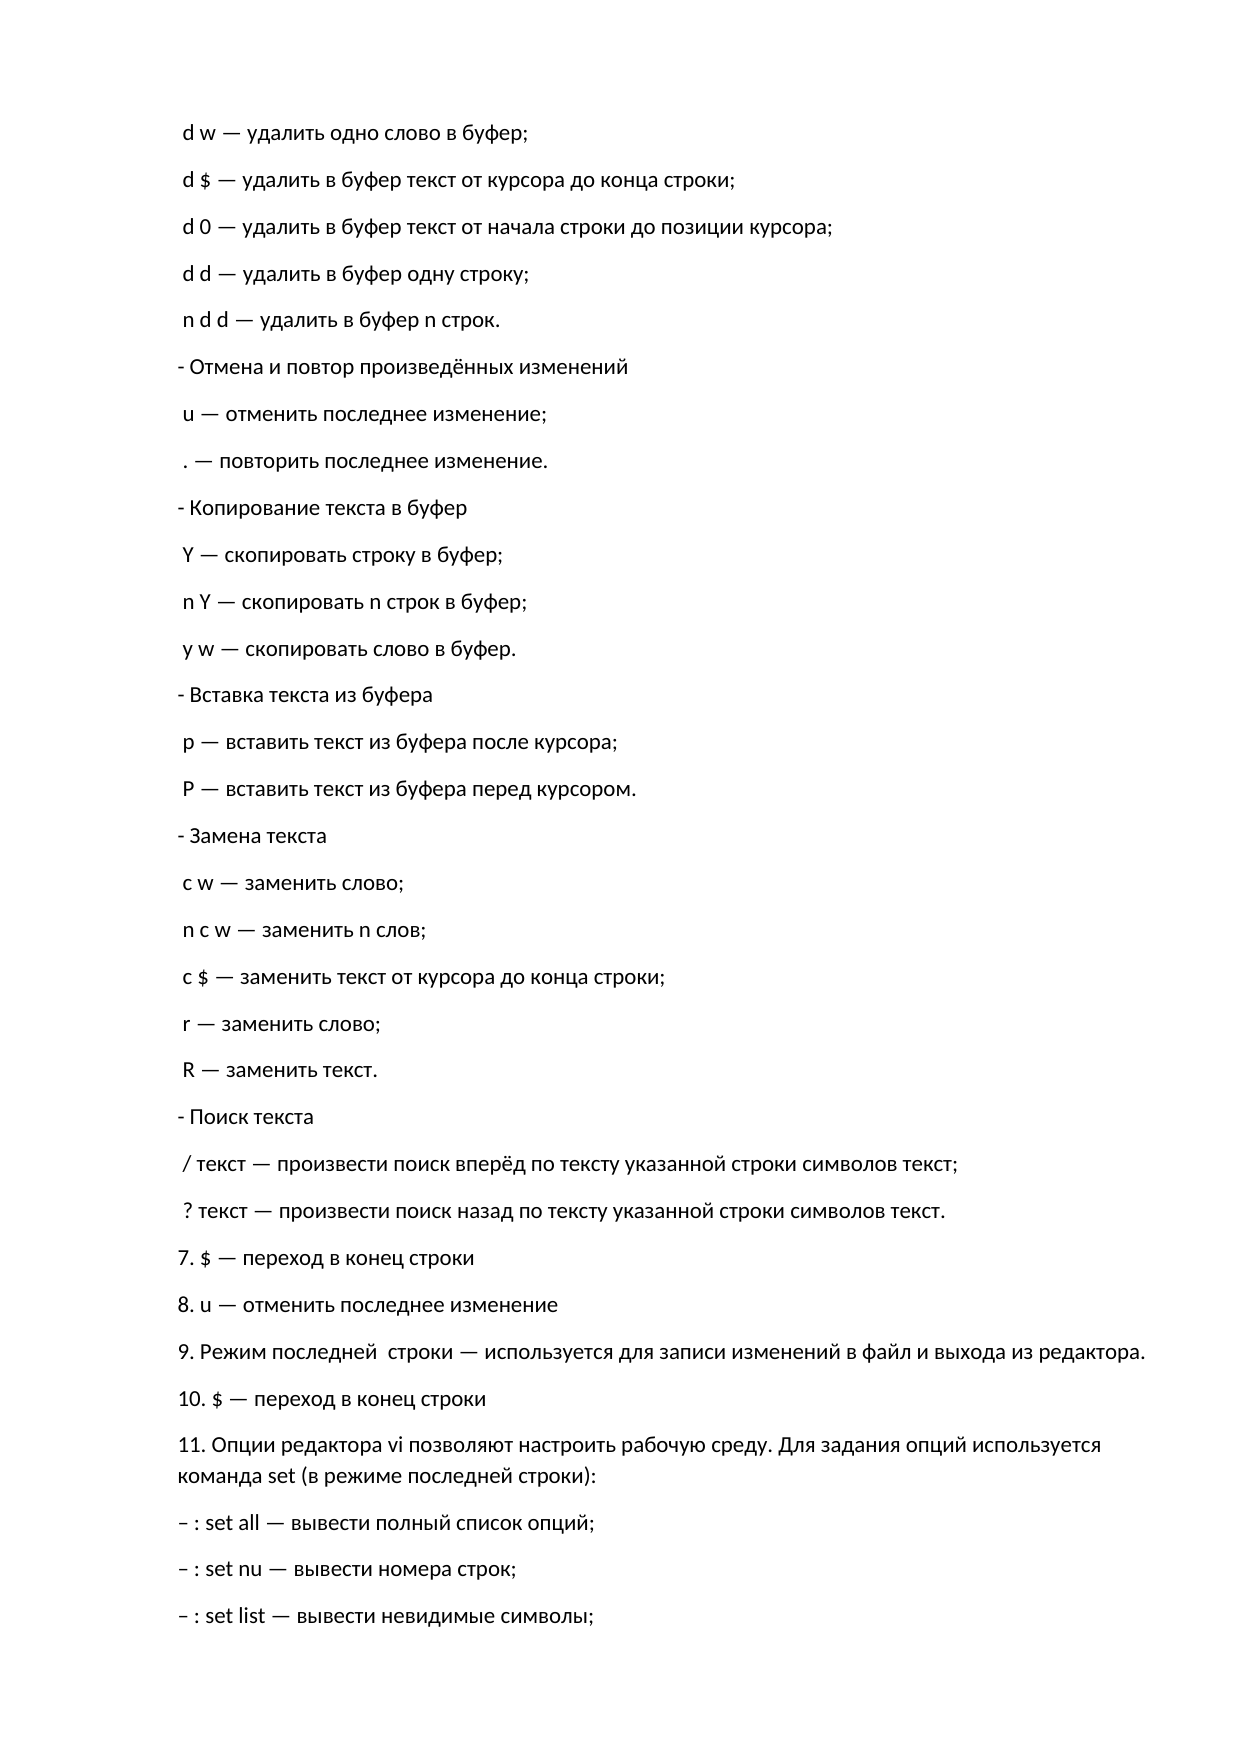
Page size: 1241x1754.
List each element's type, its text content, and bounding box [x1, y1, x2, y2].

text p — вставить текст из буфера после курсора; [177, 727, 1152, 756]
text n c w — заменить n слов; [177, 915, 1152, 943]
text d 0 — удалить в буфер текст от начала строки до позиции курсора; [177, 212, 1152, 240]
text 11. Опции редактора vi позволяют настроить рабочую среду. Для задания опций используется команда set (в режиме последней строки): [177, 1431, 1152, 1489]
text 9. Режим последней строки — используется для записи изменений в файл и выхода из редактора. [177, 1337, 1152, 1365]
text Y — скопировать строку в буфер; [177, 540, 1152, 568]
text d w — удалить одно слово в буфер; [177, 118, 1152, 146]
text n d d — удалить в буфер n строк. [177, 306, 1152, 334]
text - Вставка текста из буфера [177, 681, 1152, 709]
text c w — заменить слово; [177, 868, 1152, 896]
text 10. $ — переход в конец строки [177, 1384, 1152, 1412]
text y w — скопировать слово в буфер. [177, 634, 1152, 662]
text u — отменить последнее изменение; [177, 399, 1152, 427]
text – : set list — вывести невидимые символы; [177, 1601, 1152, 1629]
text . — повторить последнее изменение. [177, 446, 1152, 474]
text r — заменить слово; [177, 1009, 1152, 1037]
text R — заменить текст. [177, 1056, 1152, 1084]
text d d — удалить в буфер одну строку; [177, 259, 1152, 287]
text ? текст — произвести поиск назад по тексту указанной строки символов текст. [177, 1196, 1152, 1224]
text d $ — удалить в буфер текст от курсора до конца строки; [177, 165, 1152, 193]
text - Замена текста [177, 821, 1152, 849]
text 8. u — отменить последнее изменение [177, 1290, 1152, 1318]
text n Y — скопировать n строк в буфер; [177, 587, 1152, 615]
text - Отмена и повтор произведённых изменений [177, 352, 1152, 381]
text 7. $ — переход в конец строки [177, 1243, 1152, 1271]
text - Копирование текста в буфер [177, 493, 1152, 521]
text - Поиск текста [177, 1102, 1152, 1131]
text c $ — заменить текст от курсора до конца строки; [177, 962, 1152, 990]
text P — вставить текст из буфера перед курсором. [177, 774, 1152, 802]
text – : set all — вывести полный список опций; [177, 1508, 1152, 1536]
text – : set nu — вывести номера строк; [177, 1554, 1152, 1583]
text / текст — произвести поиск вперёд по тексту указанной строки символов текст; [177, 1149, 1152, 1177]
